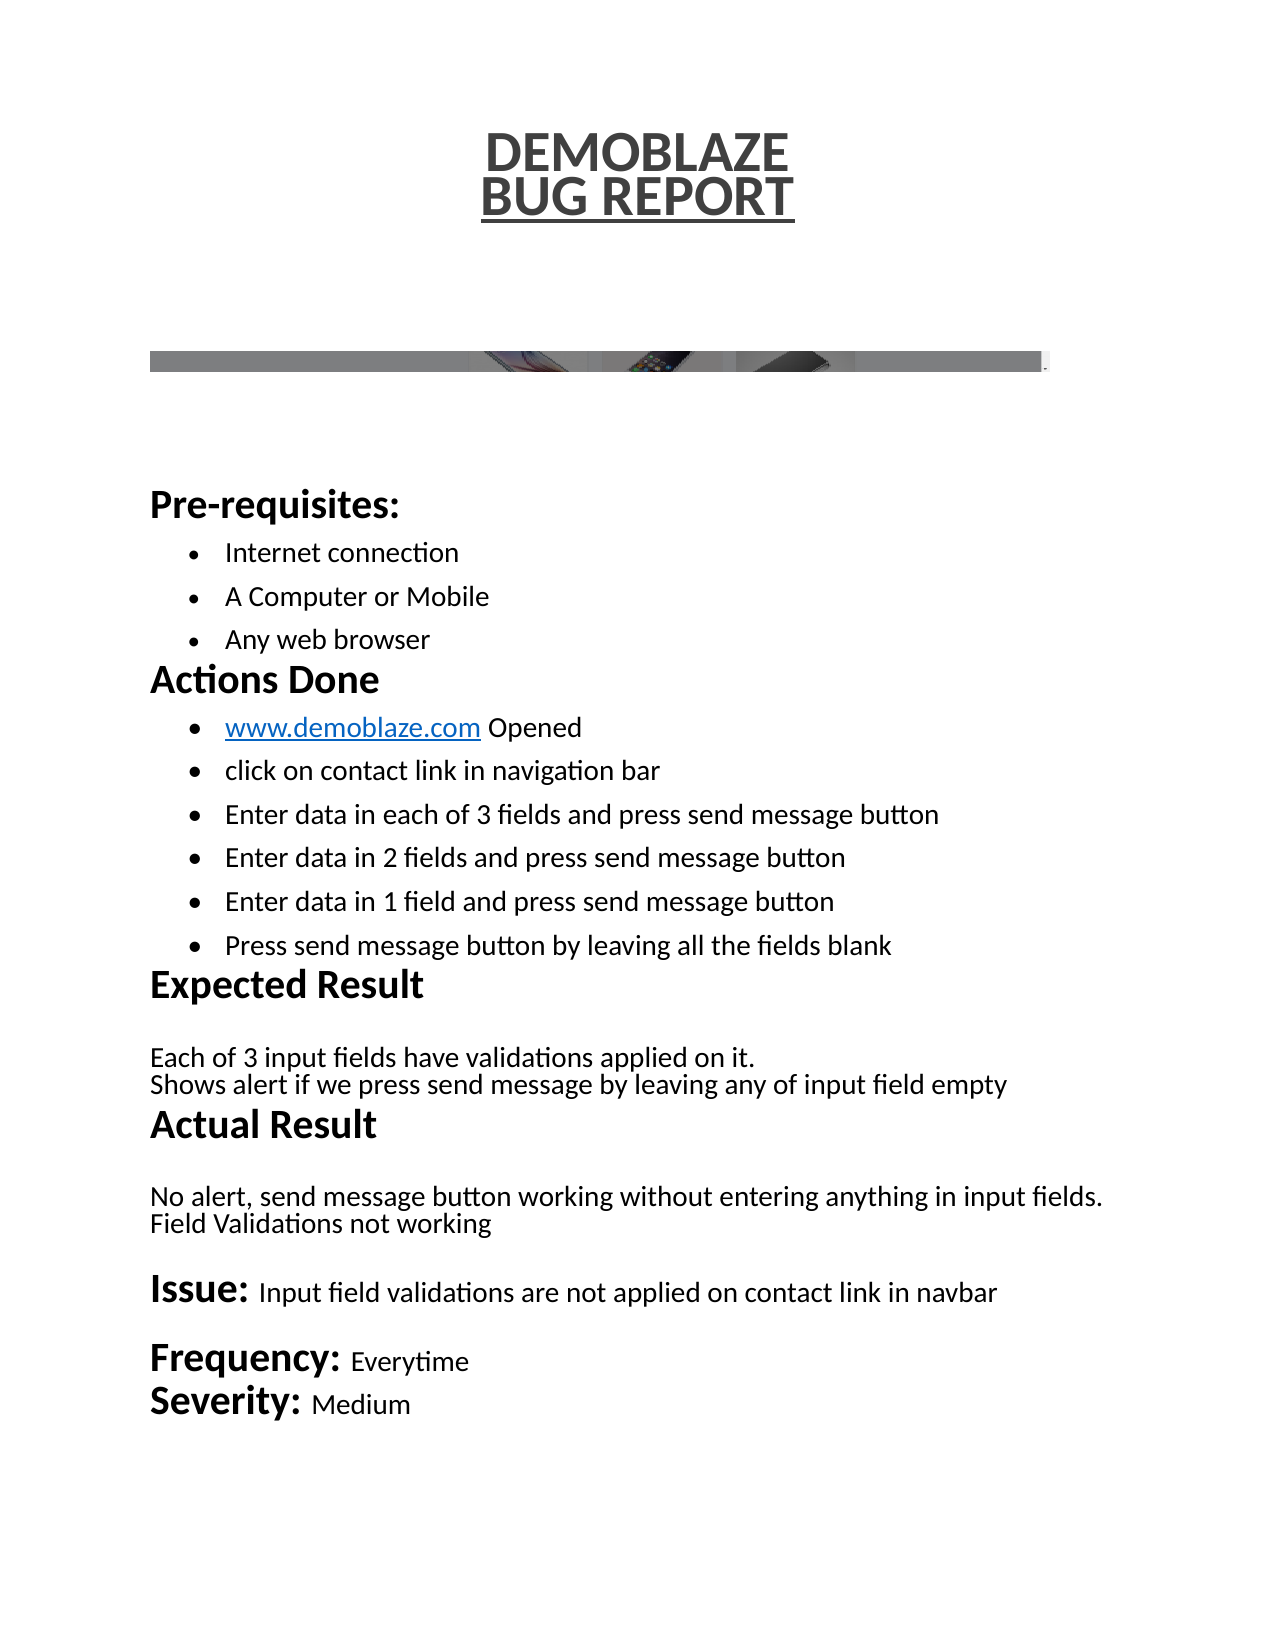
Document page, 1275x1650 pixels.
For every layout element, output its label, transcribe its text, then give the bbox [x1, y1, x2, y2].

text BUG REPORT [150, 194, 1125, 221]
text Each of 3 input fields have validations applied on it. Shows alert if we press send message by leaving any of input field empty [150, 1046, 1125, 1100]
list Enter data in 1 field and press send message button [187, 890, 1125, 917]
text Actions Done [150, 672, 1125, 699]
list Enter data in 2 fields and press send message button [187, 846, 1125, 873]
list www.demoblaze.com Opened [187, 715, 1125, 742]
text Actual Result [150, 1117, 1125, 1143]
list click on contact link in navigation bar [187, 759, 1125, 786]
text Issue: Input field validations are not applied on contact link in navbar [150, 1281, 1125, 1308]
list Press send message button by leaving all the fields blank [187, 934, 1125, 961]
text Pre-requisites: [266, 497, 1125, 524]
text Expected Result [150, 977, 202, 1004]
list A Computer or Mobile [187, 584, 1125, 611]
text Frequency: Everytime [150, 1349, 1125, 1376]
list Any web browser [187, 628, 1125, 655]
text Severity: Medium [150, 1393, 1125, 1420]
text Pre-requisites: [150, 497, 270, 524]
list Internet connection [187, 541, 1125, 568]
text DEMOBLAZE [150, 150, 1125, 177]
list Enter data in each of 3 fields and press send message button [187, 803, 1125, 830]
text Expected Result [197, 977, 1125, 1004]
text No alert, send message button working without entering anything in input fields. Field Validations not working [150, 1185, 1125, 1239]
